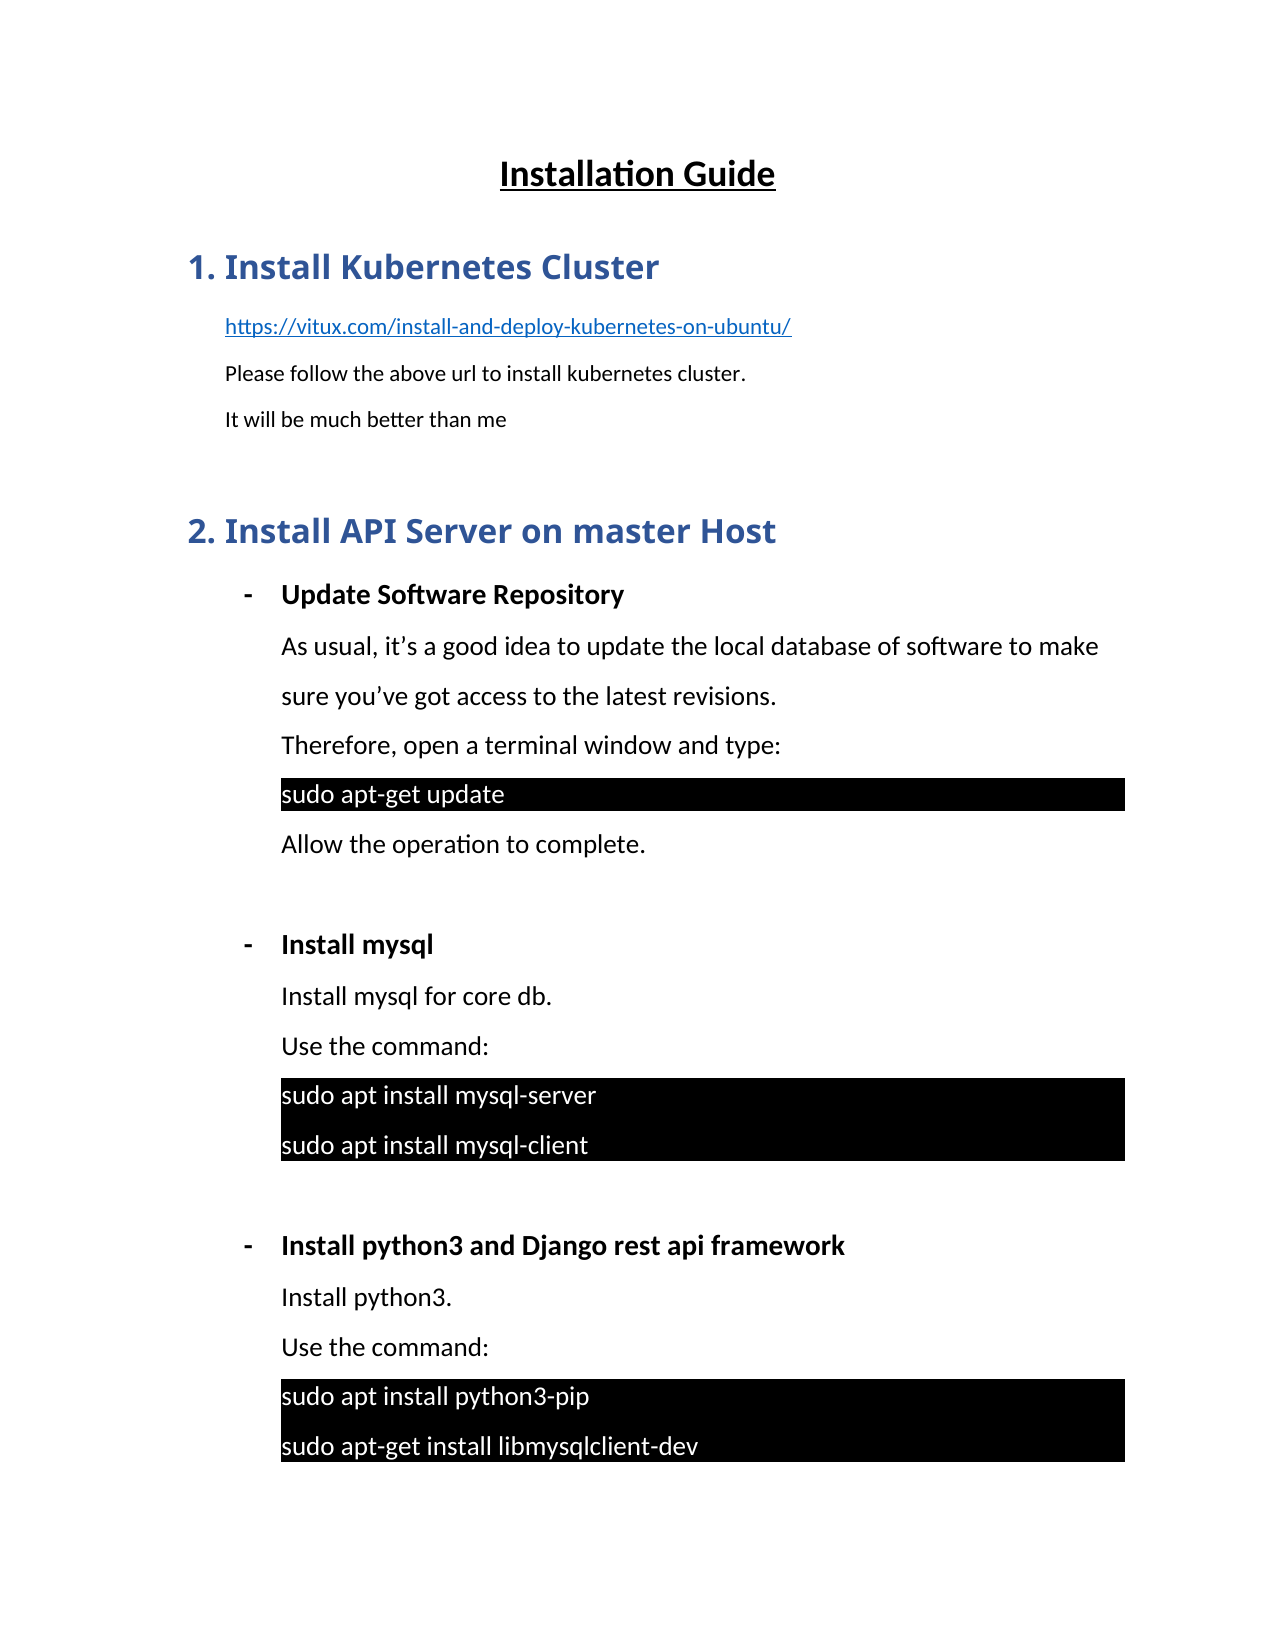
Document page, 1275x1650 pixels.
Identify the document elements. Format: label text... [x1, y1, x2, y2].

list Install python3 and Django rest api framework [244, 1227, 1125, 1263]
text https://vitux.com/install-and-deploy-kubernetes-on-ubuntu/ [150, 312, 1125, 340]
list sudo apt install mysql-server [281, 1078, 1125, 1112]
list Update Software Repository [244, 576, 1125, 611]
text It will be much better than me [150, 406, 1125, 434]
list Therefore, open a terminal window and type: [281, 728, 1125, 761]
list sudo apt-get update [281, 778, 1125, 811]
list Allow the operation to complete. [281, 827, 1125, 860]
list Use the command: [281, 1330, 1125, 1363]
text Installation Guide [150, 150, 1125, 196]
list Install mysql [244, 926, 1125, 962]
text Please follow the above url to install kubernetes cluster. [150, 359, 1125, 387]
subtitle Install Kubernetes Cluster [187, 244, 1125, 289]
list sudo apt-get install libmysqlclient-dev [281, 1429, 1125, 1462]
list Use the command: [281, 1029, 1125, 1062]
list As usual, it’s a good idea to update the local database of software to make sure you’ve got access to the latest revisions. [281, 629, 1125, 712]
list sudo apt install mysql-client [281, 1128, 1125, 1161]
list Install python3. [281, 1280, 1125, 1313]
subtitle Install API Server on master Host [187, 508, 1125, 553]
list sudo apt install python3-pip [281, 1379, 1125, 1412]
list Install mysql for core db. [281, 979, 1125, 1013]
